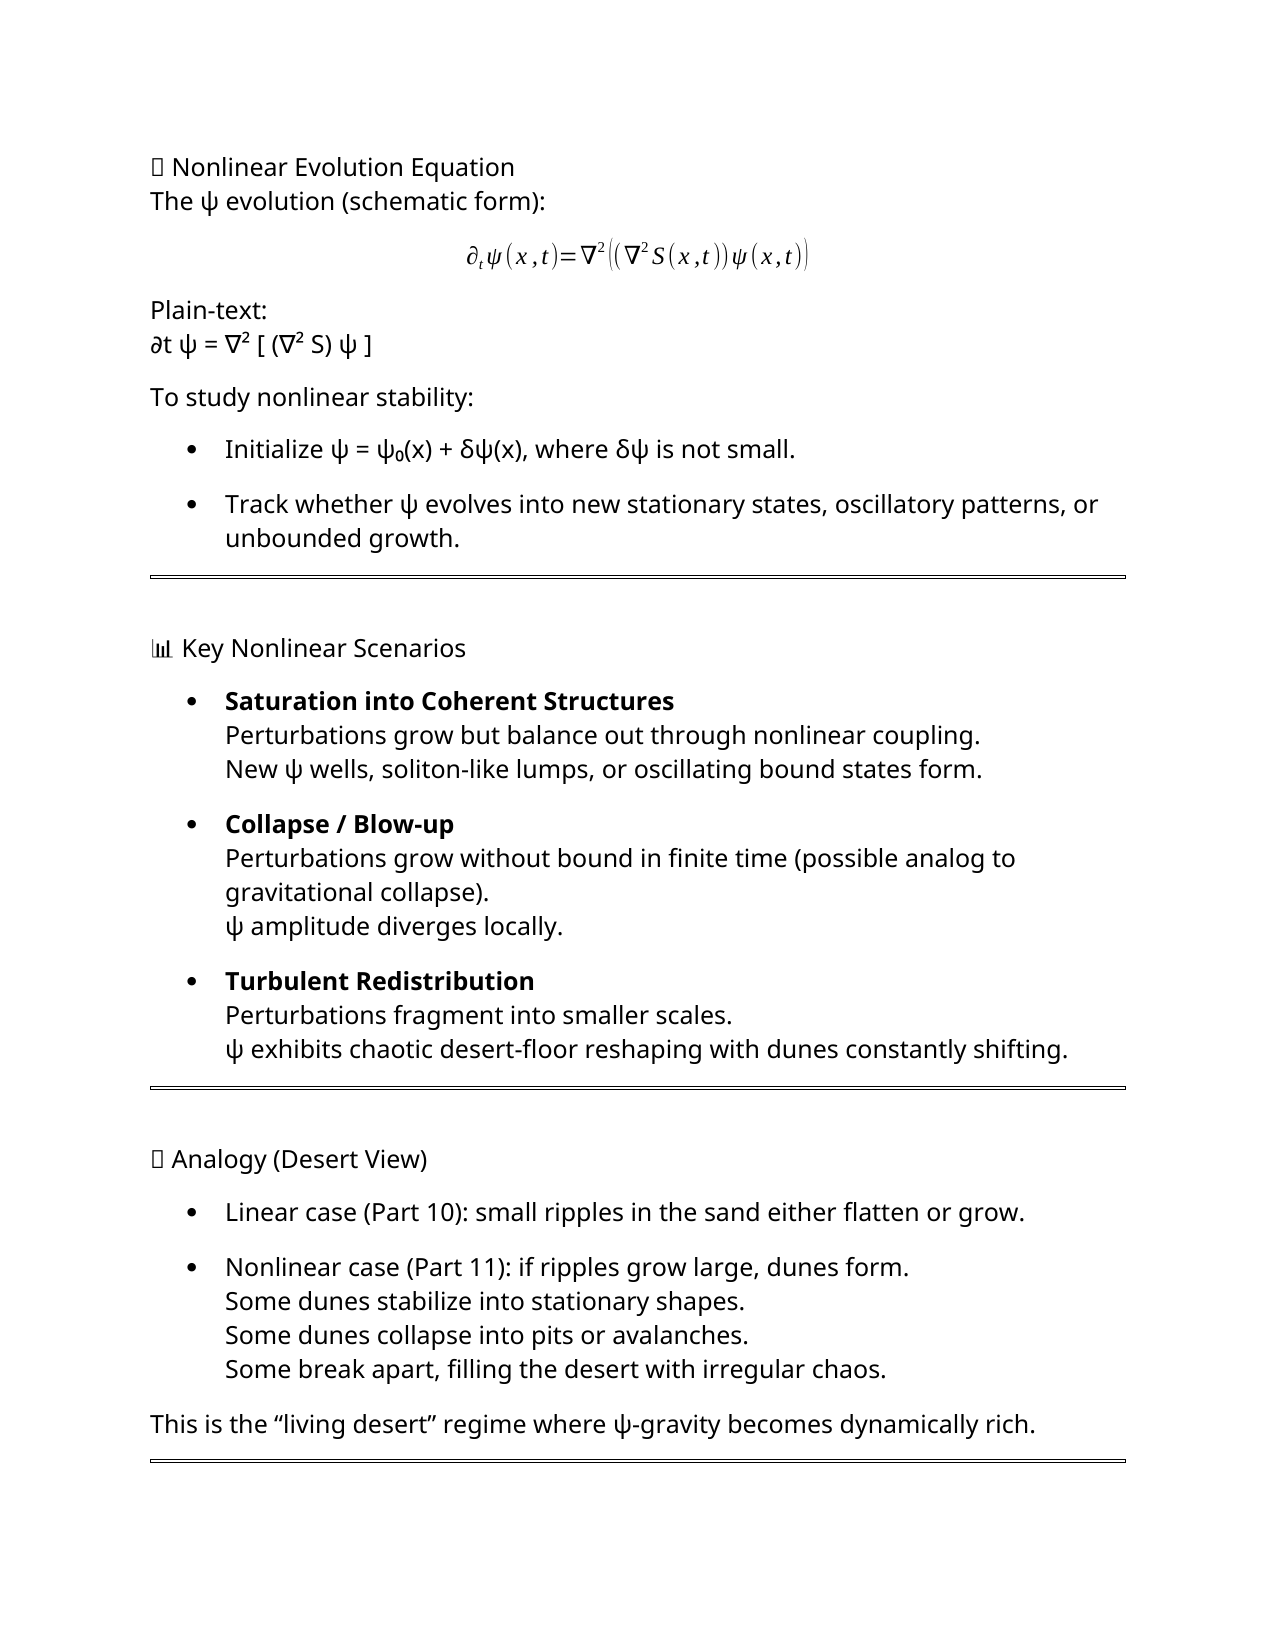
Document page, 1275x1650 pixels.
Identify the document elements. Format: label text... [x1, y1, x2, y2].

text Plain-text: ∂t ψ = ∇² [ (∇² S) ψ ] [150, 292, 1125, 360]
text 📊 Key Nonlinear Scenarios [150, 631, 1125, 665]
text 🧮 Nonlinear Evolution Equation The ψ evolution (schematic form): [150, 150, 1125, 218]
list Saturation into Coherent Structures Perturbations grow but balance out through nonlinear coupling. New ψ wells, soliton-like lumps, or oscillating bound states form. [187, 683, 1125, 786]
list Linear case (Part 10): small ripples in the sand either flatten or grow. [187, 1194, 1125, 1228]
list Turbulent Redistribution Perturbations fragment into smaller scales. ψ exhibits chaotic desert-floor reshaping with dunes constantly shifting. [187, 964, 1125, 1066]
list Collapse / Blow-up Perturbations grow without bound in finite time (possible analog to gravitational collapse). ψ amplitude diverges locally. [187, 807, 1125, 943]
text 🌊 Analogy (Desert View) [150, 1142, 1125, 1176]
text This is the “living desert” regime where ψ-gravity becomes dynamically rich. [150, 1406, 1125, 1440]
text To study nonlinear stability: [150, 379, 1125, 413]
list Initialize ψ = ψ₀(x) + δψ(x), where δψ is not small. [187, 432, 1125, 466]
list Nonlinear case (Part 11): if ripples grow large, dunes form. Some dunes stabilize into stationary shapes. Some dunes collapse into pits or avalanches. Some break apart, filling the desert with irregular chaos. [187, 1249, 1125, 1386]
list Track whether ψ evolves into new stationary states, oscillatory patterns, or unbounded growth. [187, 487, 1125, 555]
